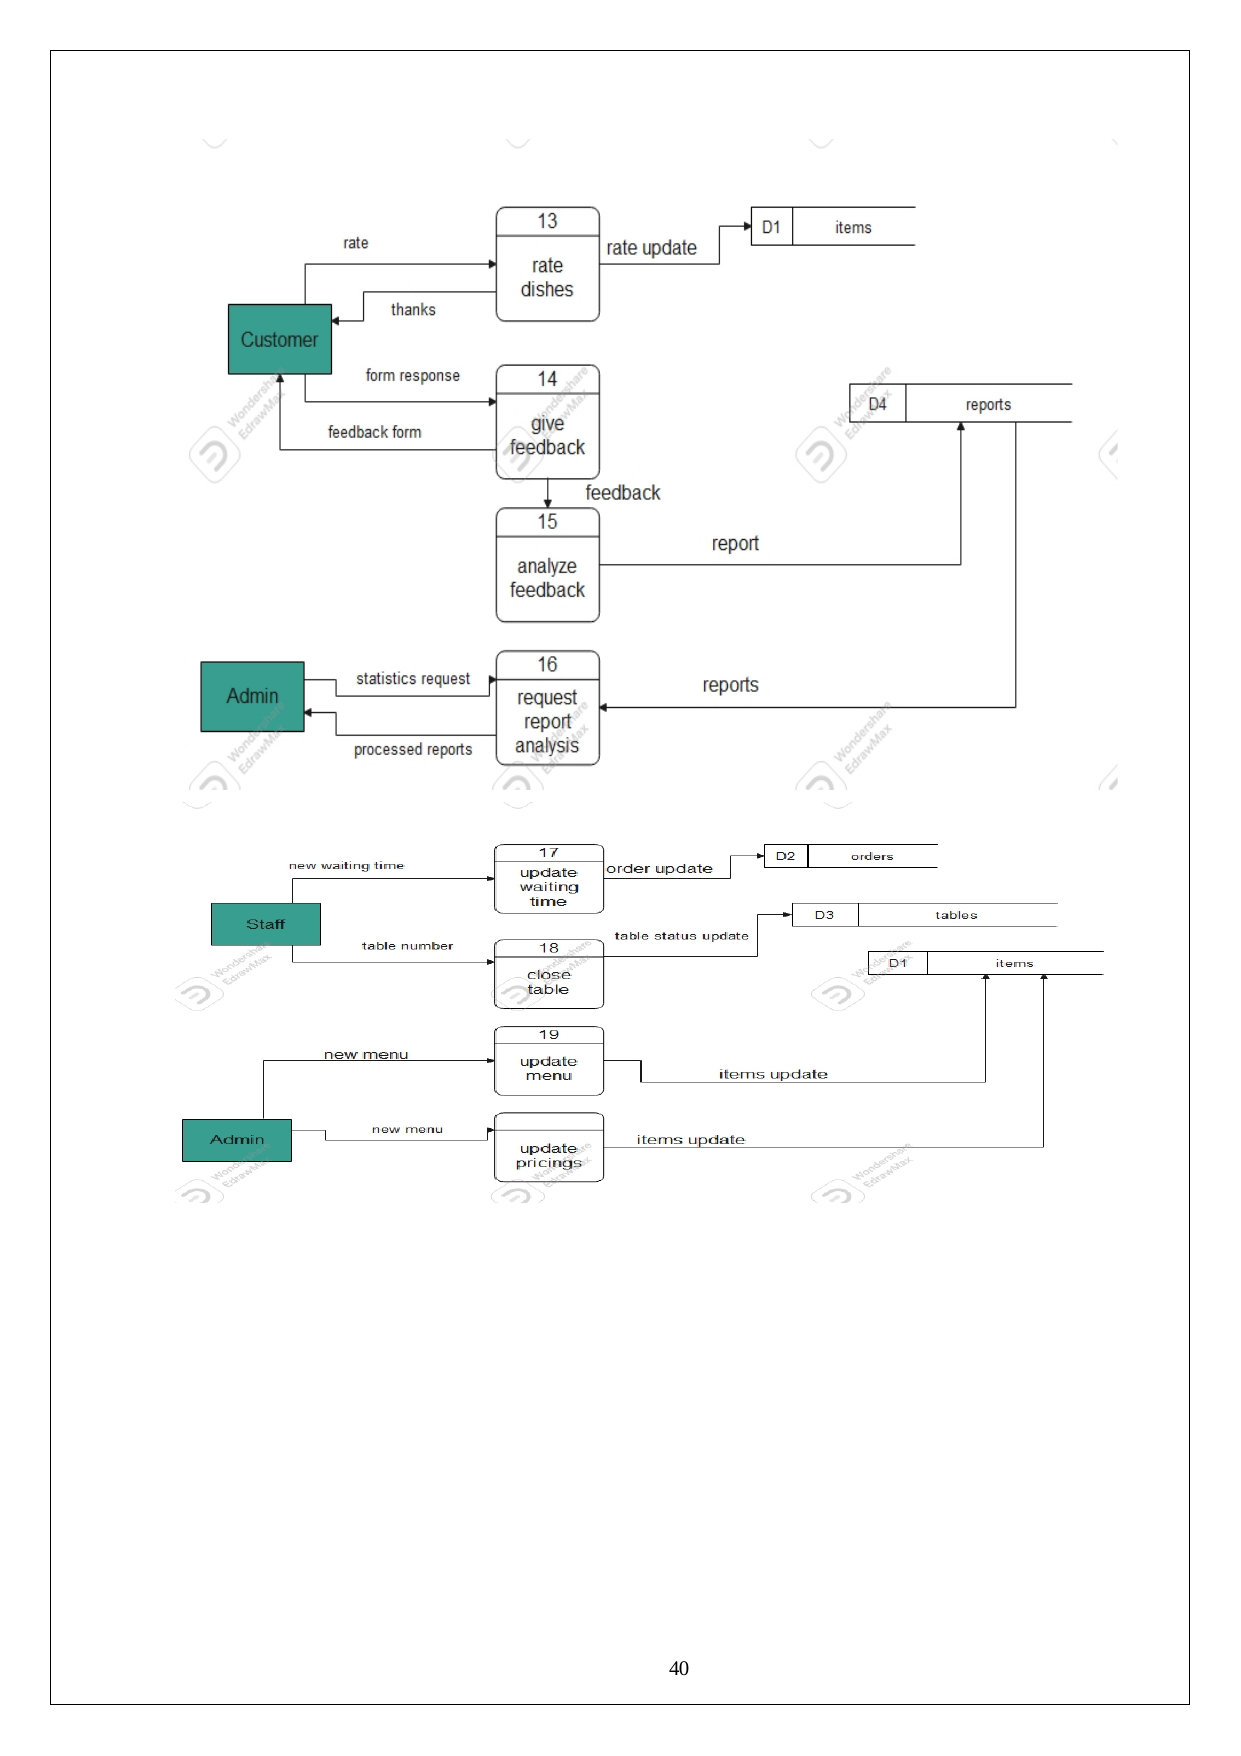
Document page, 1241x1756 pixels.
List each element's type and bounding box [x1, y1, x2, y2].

picture [175, 139, 1118, 790]
picture [175, 802, 1124, 1203]
